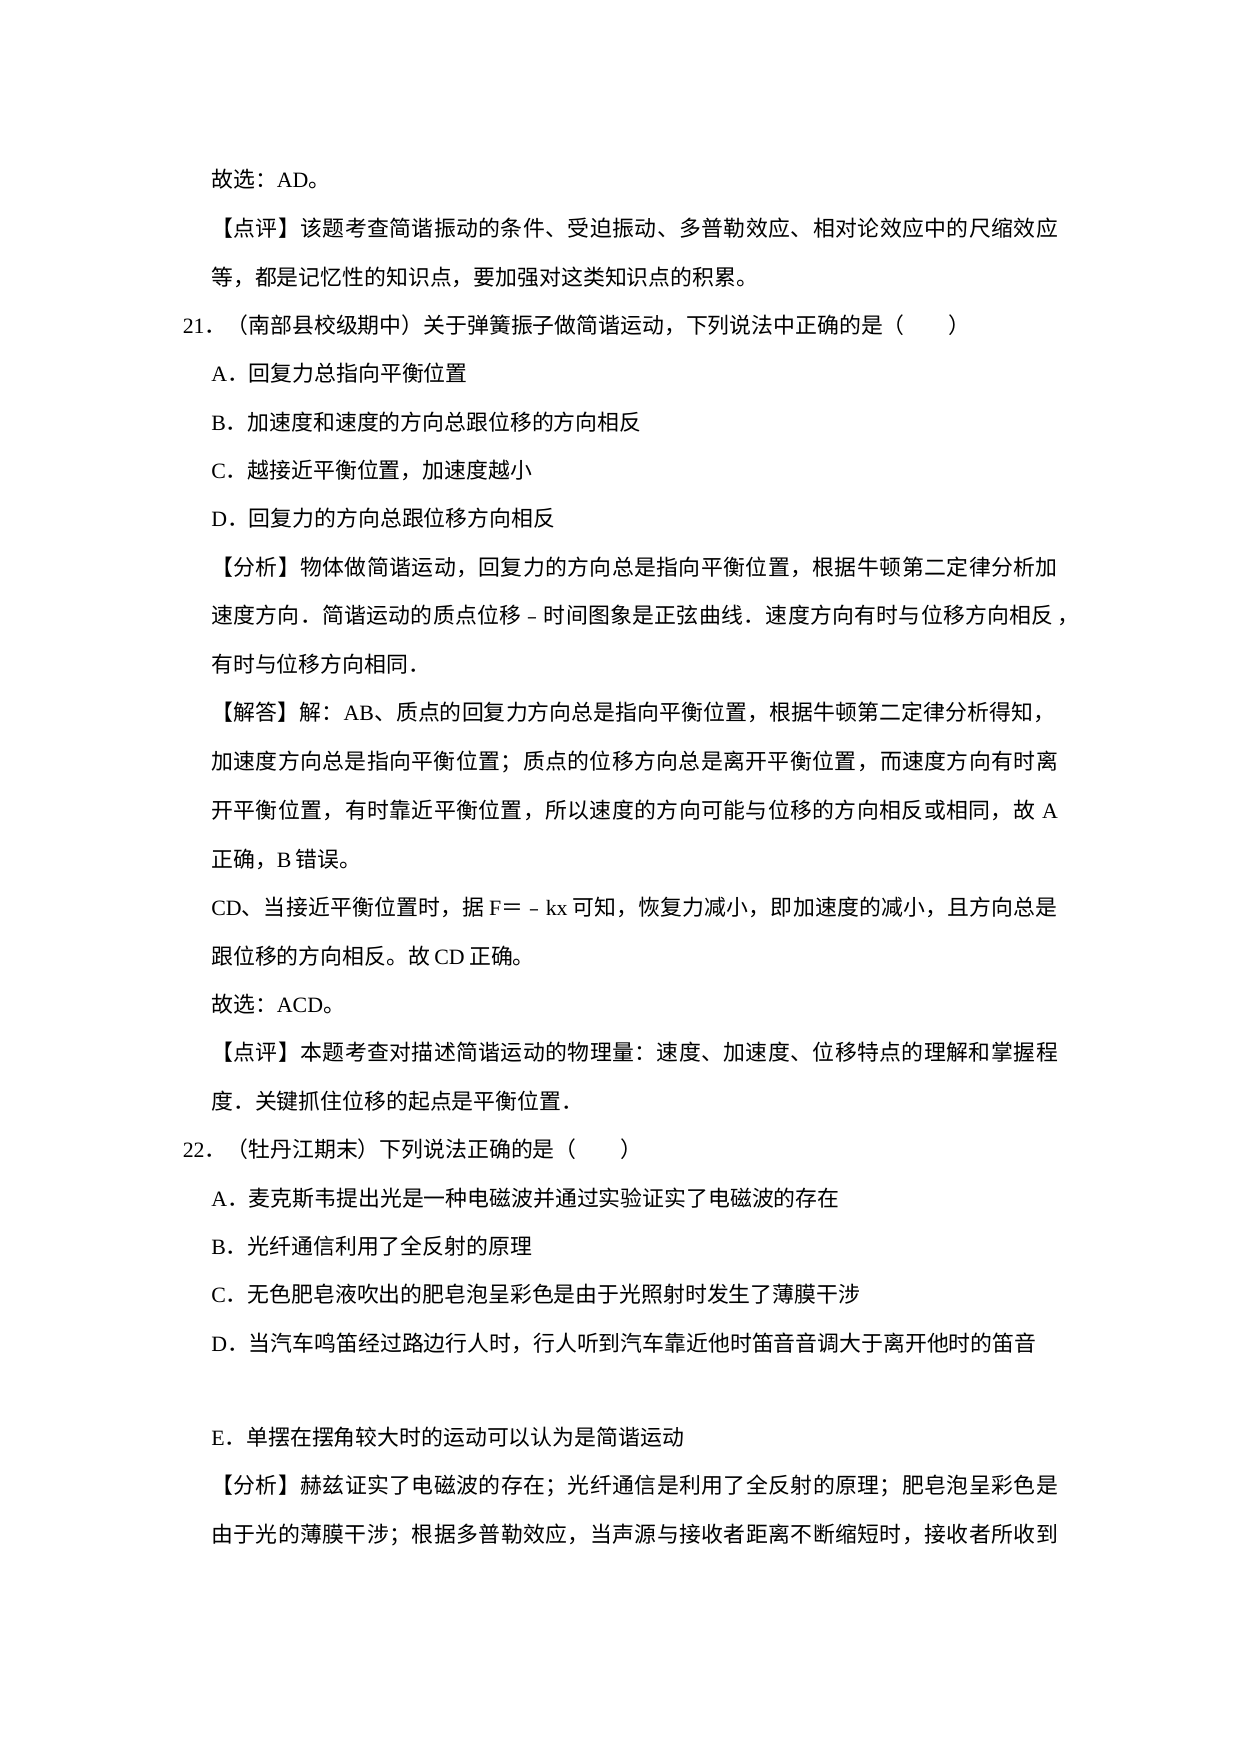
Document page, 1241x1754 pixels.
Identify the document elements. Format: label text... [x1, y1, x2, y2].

text D．回复力的方向总跟位移方向相反 [183, 501, 1058, 533]
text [211, 1467, 1058, 1549]
text E．单摆在摆角较大时的运动可以认为是简谐运动 [183, 1419, 1058, 1452]
text A．回复力总指向平衡位置 [183, 356, 1058, 388]
text CD、当接近平衡位置时，据F＝﹣kx可知，恢复力减小，即加速度的减小，且方向总是跟位移的方向相反。故CD正确。 [211, 889, 1058, 971]
text C．越接近平衡位置，加速度越小 [183, 452, 1058, 485]
text A．麦克斯韦提出光是一种电磁波并通过实验证实了电磁波的存在 [183, 1180, 1058, 1213]
text 故选：ACD。 [211, 987, 1058, 1019]
text 【点评】该题考查简谐振动的条件、受迫振动、多普勒效应、相对论效应中的尺缩效应等，都是记忆性的知识点，要加强对这类知识点的积累。 [211, 210, 1058, 292]
text 21．（南部县校级期中）关于弹簧振子做简谐运动，下列说法中正确的是（ ） [183, 307, 1058, 340]
text B．加速度和速度的方向总跟位移的方向相反 [183, 404, 1058, 437]
text 【分析】物体做简谐运动，回复力的方向总是指向平衡位置，根据牛顿第二定律分析加速度方向．简谐运动的质点位移﹣时间图象是正弦曲线．速度方向有时与位移方向相反，有时与位移方向相同． [211, 549, 1058, 679]
text 【点评】本题考查对描述简谐运动的物理量：速度、加速度、位移特点的理解和掌握程度．关键抓住位移的起点是平衡位置． [211, 1035, 1058, 1116]
text 【解答】解：AB、质点的回复力方向总是指向平衡位置，根据牛顿第二定律分析得知，加速度方向总是指向平衡位置；质点的位移方向总是离开平衡位置，而速度方向有时离开平衡位置，有时靠近平衡位置，所以速度的方向可能与位移的方向相反或相同，故A正确，B错误。 [211, 695, 1058, 874]
text 故选：AD。 [211, 162, 1058, 194]
text 22．（牡丹江期末）下列说法正确的是（ ） [183, 1132, 1058, 1164]
text B．光纤通信利用了全反射的原理 [183, 1229, 1058, 1261]
text D．当汽车鸣笛经过路边行人时，行人听到汽车靠近他时笛音音调大于离开他时的笛音 [183, 1325, 1058, 1407]
text C．无色肥皂液吹出的肥皂泡呈彩色是由于光照射时发生了薄膜干涉 [183, 1277, 1058, 1309]
